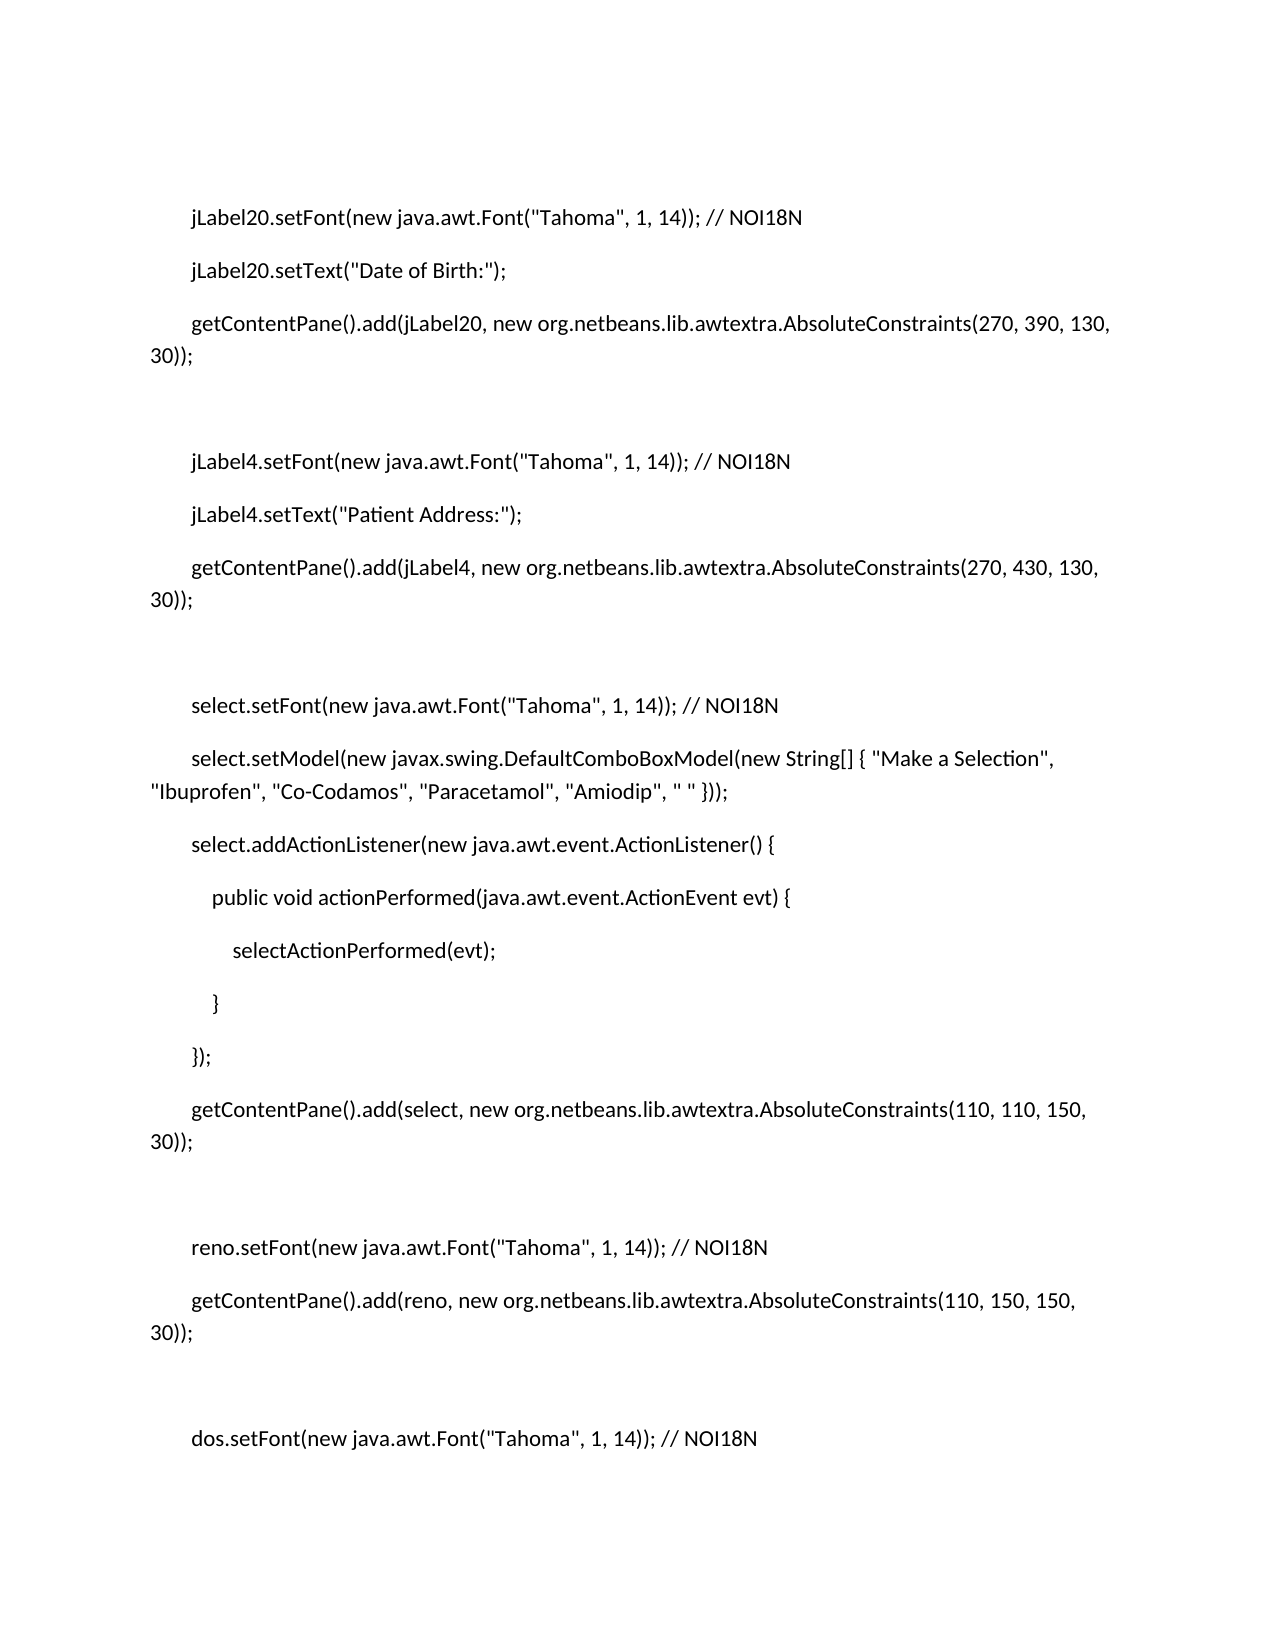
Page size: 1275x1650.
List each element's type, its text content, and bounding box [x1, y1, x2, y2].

text }); [150, 1042, 1125, 1070]
text selectActionPerformed(evt); [150, 936, 1125, 964]
text jLabel4.setFont(new java.awt.Font("Tahoma", 1, 14)); // NOI18N [150, 447, 1125, 475]
text jLabel20.setFont(new java.awt.Font("Tahoma", 1, 14)); // NOI18N [150, 203, 1125, 231]
text } [150, 989, 1125, 1017]
text getContentPane().add(jLabel20, new org.netbeans.lib.awtextra.AbsoluteConstraints(270, 390, 130, 30)); [150, 309, 1125, 369]
text select.setFont(new java.awt.Font("Tahoma", 1, 14)); // NOI18N [150, 692, 1125, 719]
text jLabel4.setText("Patient Address:"); [150, 500, 1125, 528]
text dos.setFont(new java.awt.Font("Tahoma", 1, 14)); // NOI18N [150, 1424, 1125, 1452]
text select.setModel(new javax.swing.DefaultComboBoxModel(new String[] { "Make a Selection", "Ibuprofen", "Co-Codamos", "Paracetamol", "Amiodip", " " })); [150, 744, 1125, 805]
text getContentPane().add(reno, new org.netbeans.lib.awtextra.AbsoluteConstraints(110, 150, 150, 30)); [150, 1286, 1125, 1346]
text jLabel20.setText("Date of Birth:"); [150, 256, 1125, 284]
text reno.setFont(new java.awt.Font("Tahoma", 1, 14)); // NOI18N [150, 1233, 1125, 1261]
text getContentPane().add(jLabel4, new org.netbeans.lib.awtextra.AbsoluteConstraints(270, 430, 130, 30)); [150, 553, 1125, 613]
text select.addActionListener(new java.awt.event.ActionListener() { [150, 830, 1125, 858]
text public void actionPerformed(java.awt.event.ActionEvent evt) { [150, 883, 1125, 911]
text getContentPane().add(select, new org.netbeans.lib.awtextra.AbsoluteConstraints(110, 110, 150, 30)); [150, 1095, 1125, 1155]
